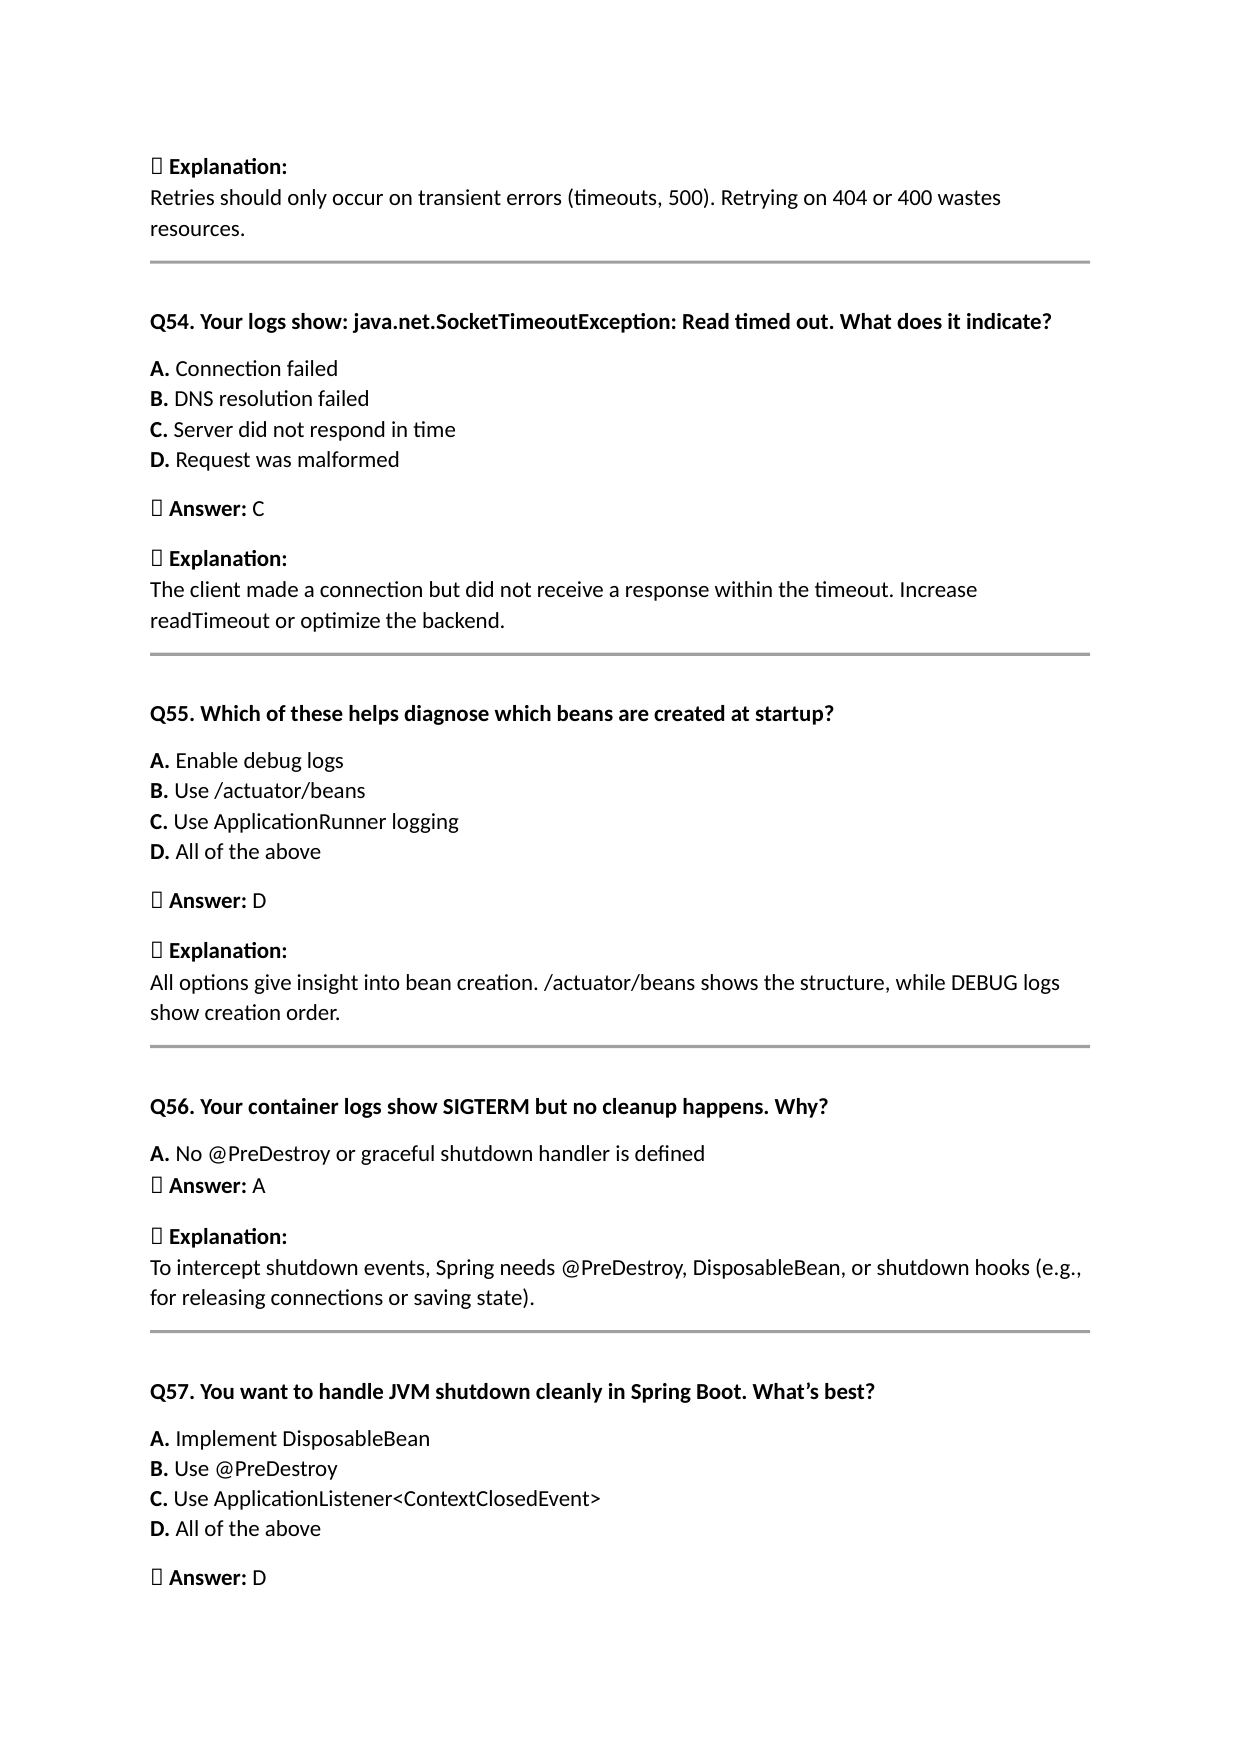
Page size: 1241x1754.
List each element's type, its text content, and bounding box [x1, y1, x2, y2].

text 📘 Explanation: Retries should only occur on transient errors (timeouts, 500). Retrying on 404 or 400 wastes resources. [150, 150, 1090, 242]
text A. Implement DisposableBean B. Use @PreDestroy C. Use ApplicationListener<ContextClosedEvent> D. All of the above [150, 1424, 1090, 1542]
text Q55. Which of these helps diagnose which beans are created at startup? [150, 699, 1090, 728]
text 📘 Explanation: The client made a connection but did not receive a response within the timeout. Increase readTimeout or optimize the backend. [150, 542, 1090, 634]
text Q54. Your logs show: java.net.SocketTimeoutException: Read timed out. What does it indicate? [150, 307, 1090, 335]
text A. Enable debug logs B. Use /actuator/beans C. Use ApplicationRunner logging D. All of the above [150, 746, 1090, 865]
text A. No @PreDestroy or graceful shutdown handler is defined ✅ Answer: A [150, 1139, 1090, 1200]
text Q57. You want to handle JVM shutdown cleanly in Spring Boot. What’s best? [150, 1377, 1090, 1405]
text ✅ Answer: C [150, 492, 1090, 523]
text ✅ Answer: D [150, 884, 1090, 915]
text 📘 Explanation: To intercept shutdown events, Spring needs @PreDestroy, DisposableBean, or shutdown hooks (e.g., for releasing connections or saving state). [150, 1219, 1090, 1311]
text Q56. Your container logs show SIGTERM but no cleanup happens. Why? [150, 1092, 1090, 1120]
text ✅ Answer: D [150, 1561, 1090, 1593]
text 📘 Explanation: All options give insight into bean creation. /actuator/beans shows the structure, while DEBUG logs show creation order. [150, 934, 1090, 1026]
text A. Connection failed B. DNS resolution failed C. Server did not respond in time D. Request was malformed [150, 354, 1090, 473]
